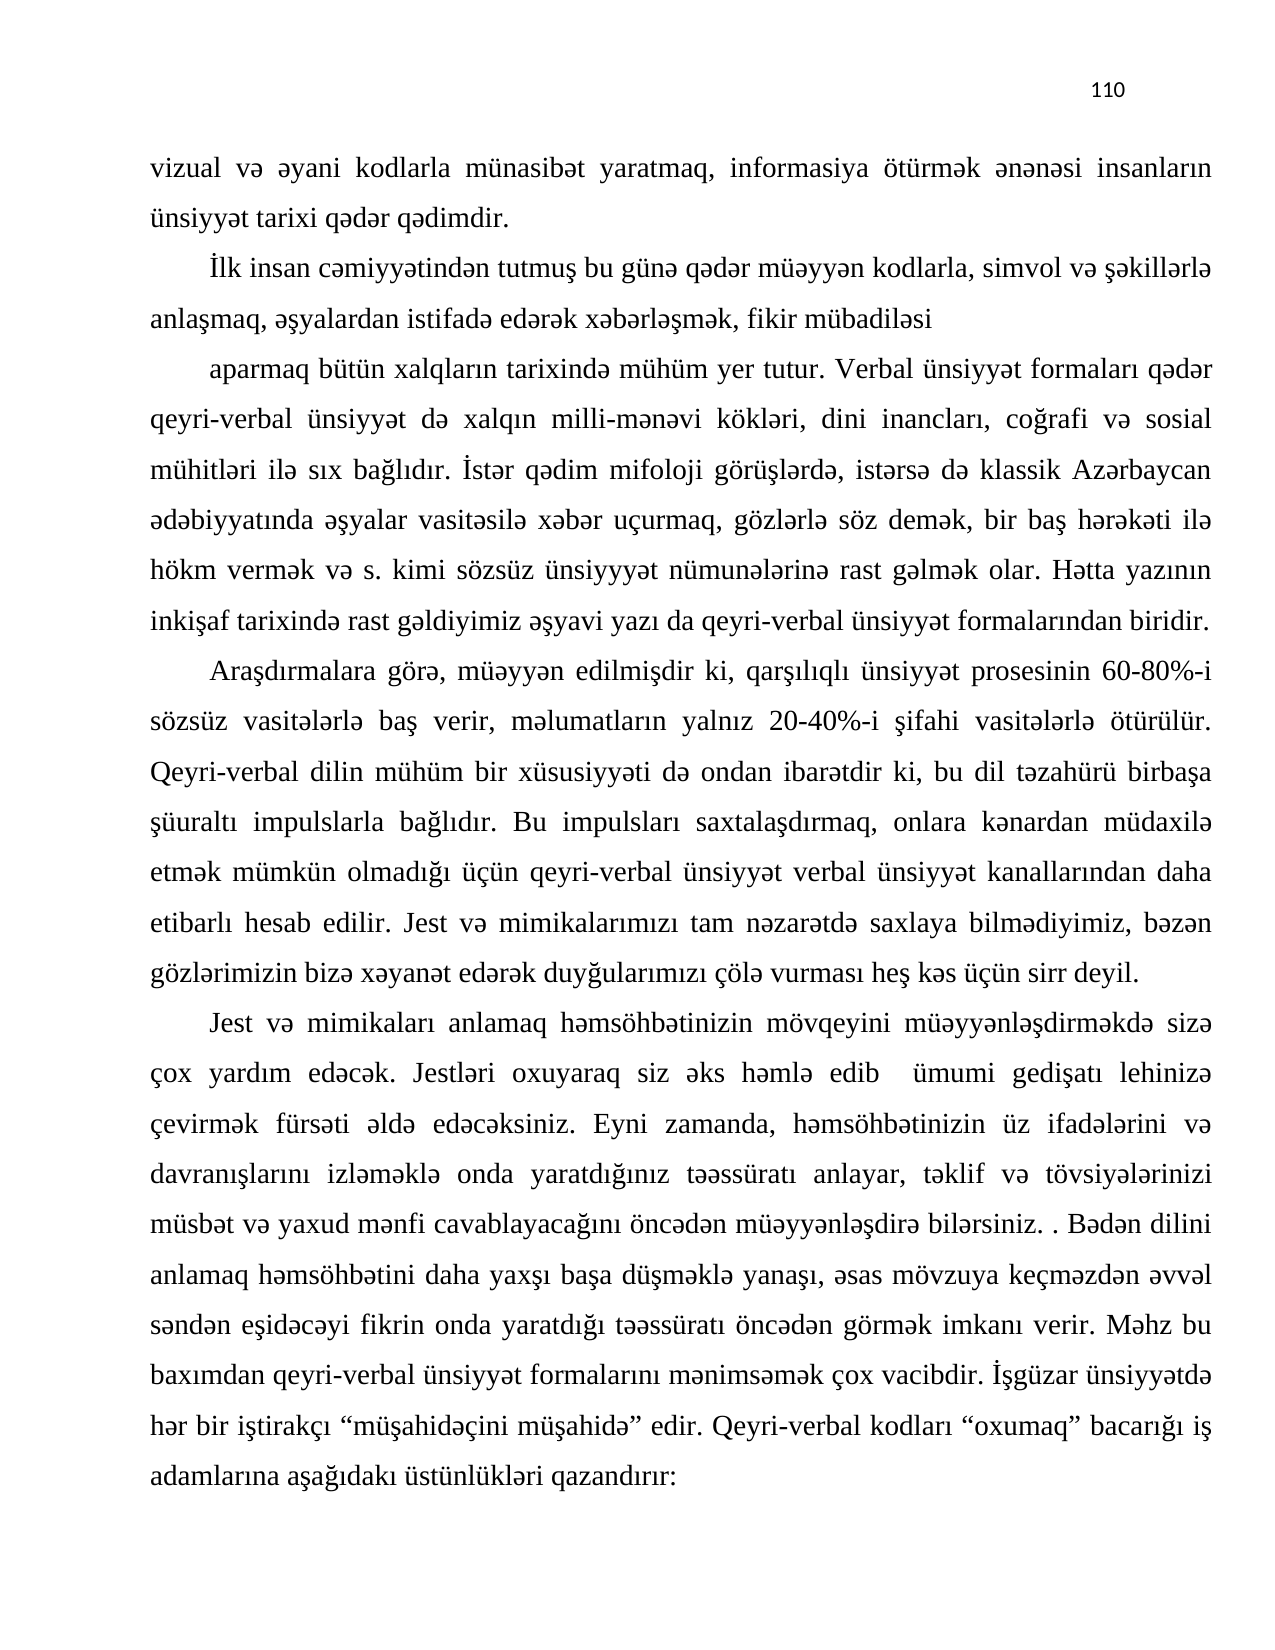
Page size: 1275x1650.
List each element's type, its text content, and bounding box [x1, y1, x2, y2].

text aparmaq bütün xalqların tarixində mühüm yer tutur. Verbal ünsiyyət formaları qədər qeyri-verbal ünsiyyət də xalqın milli-mənəvi kökləri, dini inancları, coğrafi və sosial mühitləri ilə sıx bağlıdır. İstər qədim mifoloji görüşlərdə, istərsə də klassik Azərbaycan ədəbiyyatında əşyalar vasitəsilə xəbər uçurmaq, gözlərlə söz demək, bir baş hərəkəti ilə hökm vermək və s. kimi sözsüz ünsiyyyət nümunələrinə rast gəlmək olar. Hətta yazının inkişaf tarixində rast gəldiyimiz əşyavi yazı da qeyri-verbal ünsiyyət formalarından biridir. [150, 351, 1213, 636]
text Jest və mimikaları anlamaq həmsöhbətinizin mövqeyini müəyyənləşdirməkdə sizə çox yardım edəcək. Jestləri oxuyaraq siz əks həmlə edib ümumi gedişatı lehinizə çevirmək fürsəti əldə edəcəksiniz. Eyni zamanda, həmsöhbətinizin üz ifadələrini və davranışlarını izləməklə onda yaratdığınız təəssüratı anlayar, təklif və tövsiyələrinizi müsbət və yaxud mənfi cavablayacağını öncədən müəyyənləşdirə bilərsiniz. . Bədən dilini anlamaq həmsöhbətini daha yaxşı başa düşməklə yanaşı, əsas mövzuya keçməzdən əvvəl səndən eşidəcəyi fikrin onda yaratdığı təəssüratı öncədən görmək imkanı verir. Məhz bu baxımdan qeyri-verbal ünsiyyət formalarını mənimsəmək çox vacibdir. İşgüzar ünsiyyətdə hər bir iştirakçı “müşahidəçini müşahidə” edir. Qeyri-verbal kodları “oxumaq” bacarığı iş adamlarına aşağıdakı üstünlükləri qazandırır: [150, 1005, 1213, 1492]
text Araşdırmalara görə, müəyyən edilmişdir ki, qarşılıqlı ünsiyyət prosesinin 60-80%-i sözsüz vasitələrlə baş verir, məlumatların yalnız 20-40%-i şifahi vasitələrlə ötürülür. Qeyri-verbal dilin mühüm bir xüsusiyyəti də ondan ibarətdir ki, bu dil təzahürü birbaşa şüuraltı impulslarla bağlıdır. Bu impulsları saxtalaşdırmaq, onlara kənardan müdaxilə etmək mümkün olmadığı üçün qeyri-verbal ünsiyyət verbal ünsiyyət kanallarından daha etibarlı hesab edilir. Jest və mimikalarımızı tam nəzarətdə saxlaya bilmədiyimiz, bəzən gözlərimizin bizə xəyanət edərək duyğularımızı çölə vurması heş kəs üçün sirr deyil. [150, 653, 1213, 988]
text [150, 150, 1213, 234]
text İlk insan cəmiyyətindən tutmuş bu günə qədər müəyyən kodlarla, simvol və şəkillərlə anlaşmaq, əşyalardan istifadə edərək xəbərləşmək, fikir mübadiləsi [150, 251, 1213, 334]
